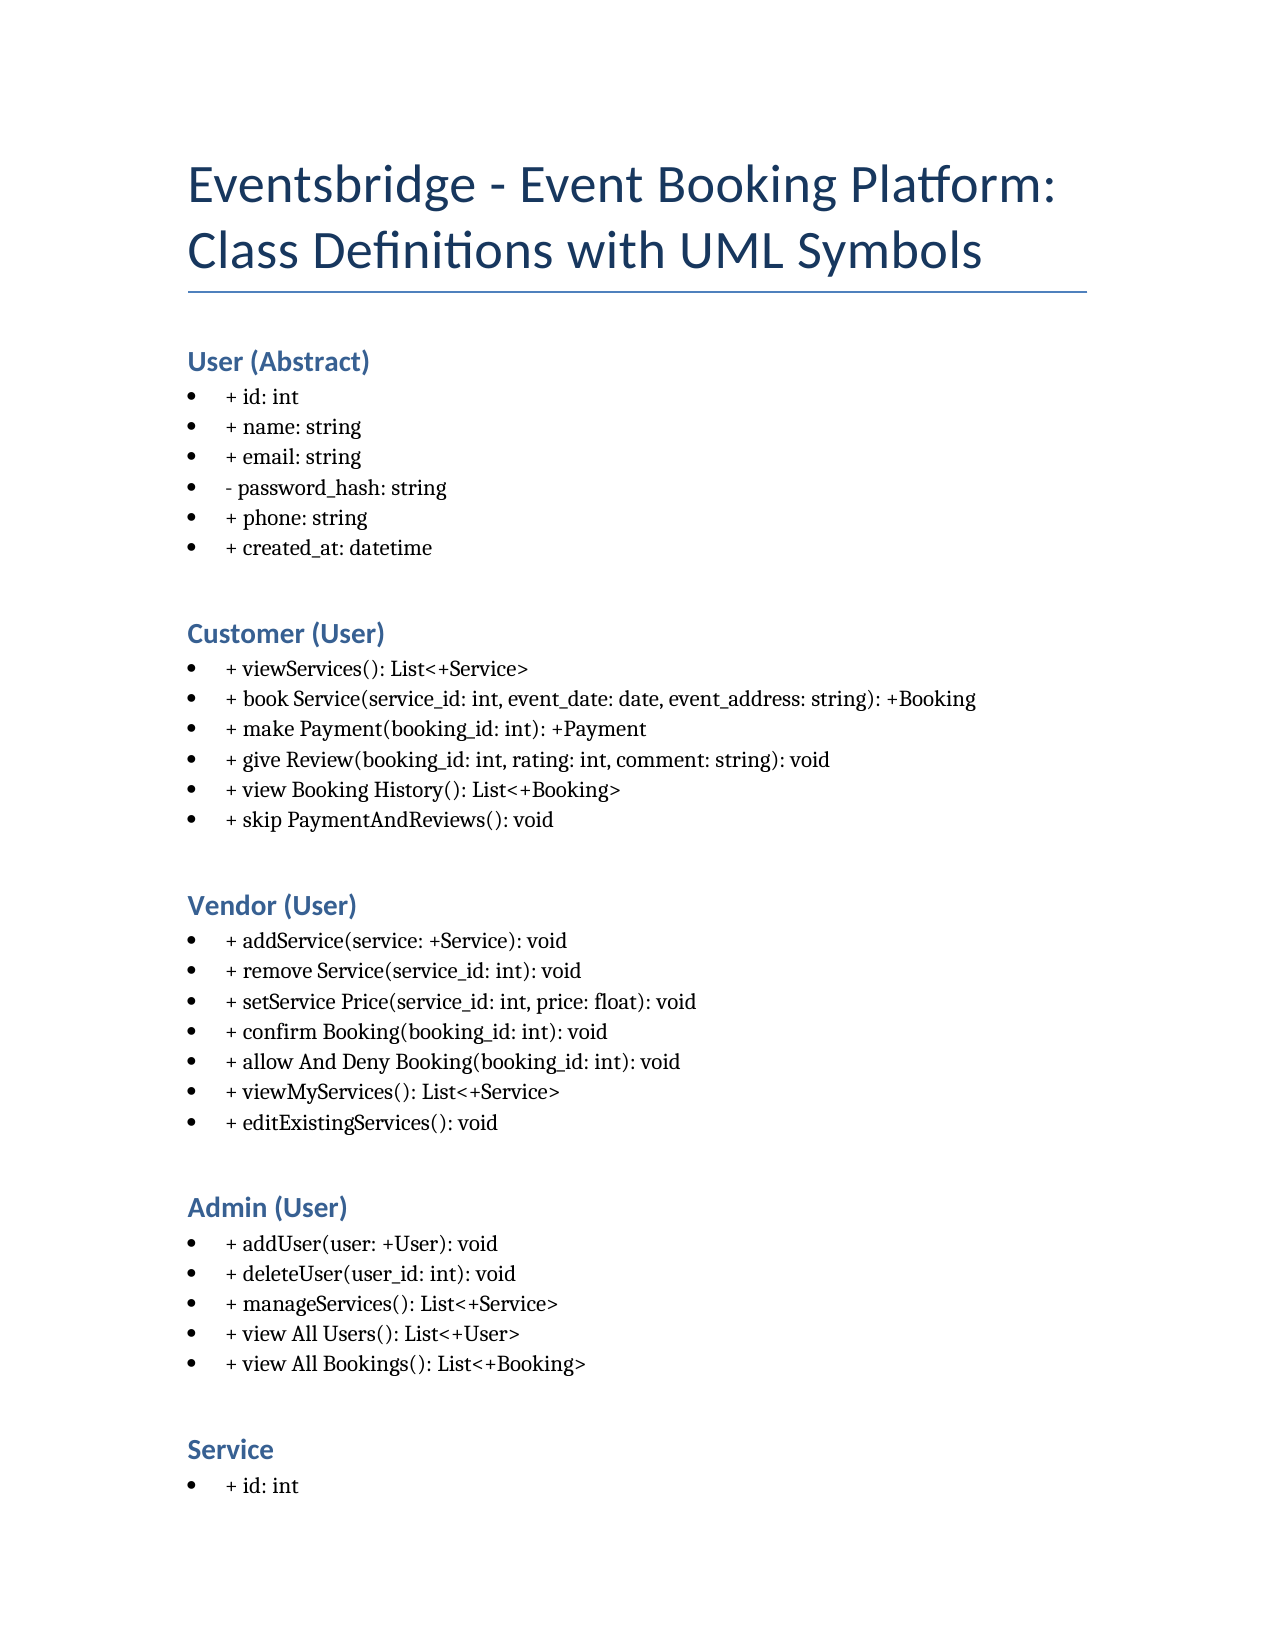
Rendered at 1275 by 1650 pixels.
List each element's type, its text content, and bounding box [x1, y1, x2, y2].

list + deleteUser(user_id: int): void [187, 1261, 1087, 1287]
list + viewServices(): List<+Service> [187, 656, 1087, 682]
list + setService Price(service_id: int, price: float): void [187, 988, 1087, 1015]
list + addUser(user: +User): void [187, 1230, 1087, 1257]
list + created_at: datetime [187, 535, 1087, 561]
list + make Payment(booking_id: int): +Payment [187, 716, 1087, 743]
list + view All Bookings(): List<+Booking> [187, 1351, 1087, 1378]
list + skip PaymentAndReviews(): void [187, 807, 1087, 833]
list + id: int [187, 1472, 1087, 1499]
list + id: int [187, 384, 1087, 410]
list + addService(service: +Service): void [187, 928, 1087, 954]
list + confirm Booking(booking_id: int): void [187, 1019, 1087, 1045]
list + editExistingServices(): void [187, 1109, 1087, 1136]
list + phone: string [187, 504, 1087, 531]
subtitle Admin (User) [187, 1189, 1087, 1225]
list - password_hash: string [187, 474, 1087, 501]
subtitle User (Abstract) [187, 343, 1087, 378]
subtitle Service [187, 1431, 1087, 1467]
list + remove Service(service_id: int): void [187, 958, 1087, 984]
title Eventsbridge - Event Booking Platform: Class Definitions with UML Symbols [187, 150, 1087, 293]
subtitle Vendor (User) [187, 887, 1087, 923]
list + view Booking History(): List<+Booking> [187, 777, 1087, 803]
list + allow And Deny Booking(booking_id: int): void [187, 1049, 1087, 1075]
list + email: string [187, 444, 1087, 470]
list + view All Users(): List<+User> [187, 1321, 1087, 1347]
list + name: string [187, 414, 1087, 440]
subtitle Customer (User) [187, 615, 1087, 651]
list + give Review(booking_id: int, rating: int, comment: string): void [187, 746, 1087, 773]
list + viewMyServices(): List<+Service> [187, 1079, 1087, 1105]
list + book Service(service_id: int, event_date: date, event_address: string): +Booking [187, 686, 1087, 712]
list + manageServices(): List<+Service> [187, 1291, 1087, 1317]
